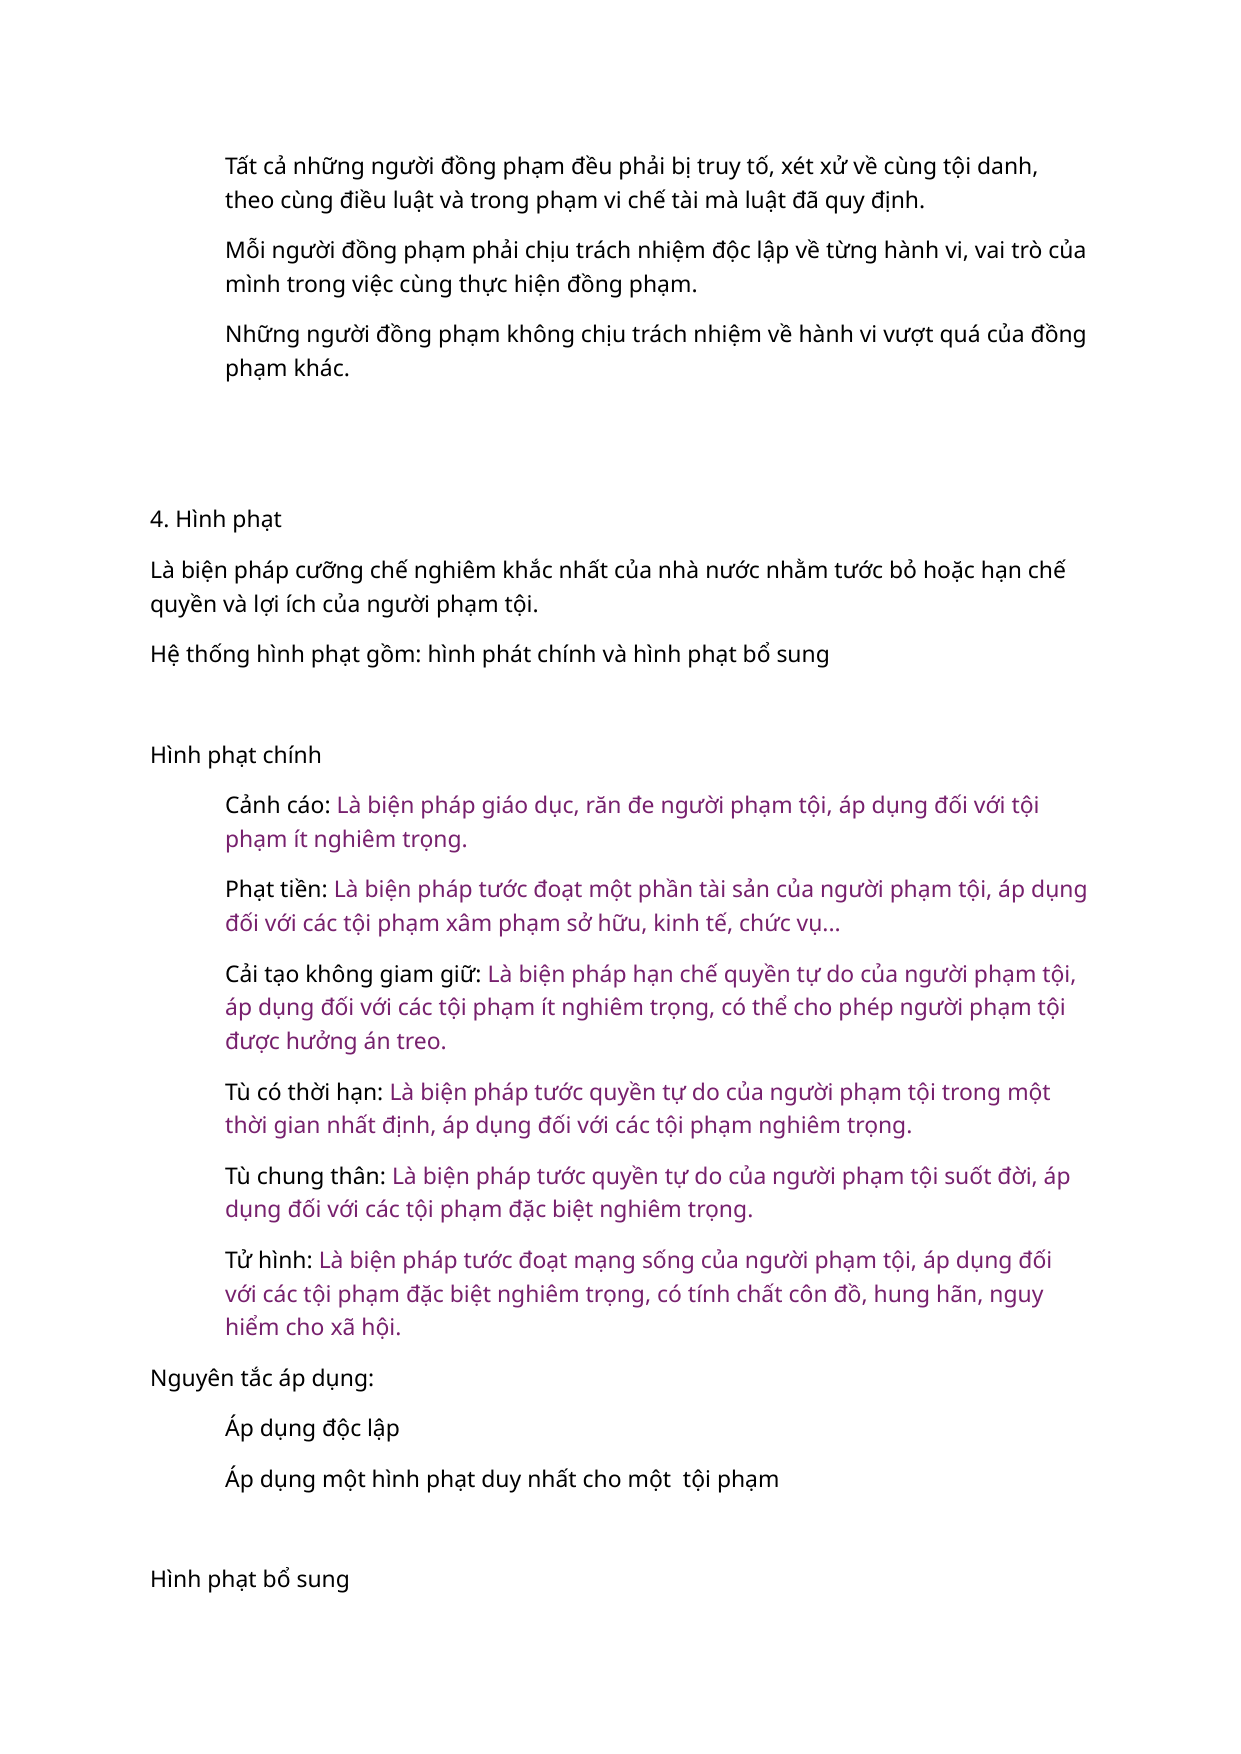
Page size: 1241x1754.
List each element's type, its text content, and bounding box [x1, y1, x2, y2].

text Cảnh cáo: Là biện pháp giáo dục, răn đe người phạm tội, áp dụng đối với tội phạm ít nghiêm trọng. [225, 789, 1090, 854]
text Hệ thống hình phạt gồm: hình phát chính và hình phạt bổ sung [150, 638, 1090, 669]
text Phạt tiền: Là biện pháp tước đoạt một phần tài sản của người phạm tội, áp dụng đối với các tội phạm xâm phạm sở hữu, kinh tế, chức vụ... [225, 873, 1090, 938]
text Tù chung thân: Là biện pháp tước quyền tự do của người phạm tội suốt đời, áp dụng đối với các tội phạm đặc biệt nghiêm trọng. [225, 1159, 1090, 1224]
text Tử hình: Là biện pháp tước đoạt mạng sống của người phạm tội, áp dụng đối với các tội phạm đặc biệt nghiêm trọng, có tính chất côn đồ, hung hãn, nguy hiểm cho xã hội. [225, 1244, 1090, 1342]
text 4. Hình phạt [150, 503, 1090, 534]
text Mỗi người đồng phạm phải chịu trách nhiệm độc lập về từng hành vi, vai trò của mình trong việc cùng thực hiện đồng phạm. [225, 234, 1090, 299]
text Nguyên tắc áp dụng: [150, 1362, 1090, 1393]
text Những người đồng phạm không chịu trách nhiệm về hành vi vượt quá của đồng phạm khác. [225, 318, 1090, 383]
text Tù có thời hạn: Là biện pháp tước quyền tự do của người phạm tội trong một thời gian nhất định, áp dụng đối với các tội phạm nghiêm trọng. [225, 1075, 1090, 1140]
text Cải tạo không giam giữ: Là biện pháp hạn chế quyền tự do của người phạm tội, áp dụng đối với các tội phạm ít nghiêm trọng, có thể cho phép người phạm tội được hưởng án treo. [225, 957, 1090, 1056]
text Là biện pháp cưỡng chế nghiêm khắc nhất của nhà nước nhằm tước bỏ hoặc hạn chế quyền và lợi ích của người phạm tội. [150, 554, 1090, 619]
text Áp dụng độc lập [225, 1412, 1090, 1443]
text Áp dụng một hình phạt duy nhất cho một tội phạm [225, 1462, 1090, 1494]
text Hình phạt chính [150, 739, 1090, 770]
text Tất cả những người đồng phạm đều phải bị truy tố, xét xử về cùng tội danh, theo cùng điều luật và trong phạm vi chế tài mà luật đã quy định. [225, 150, 1090, 215]
text Hình phạt bổ sung [150, 1563, 1090, 1594]
